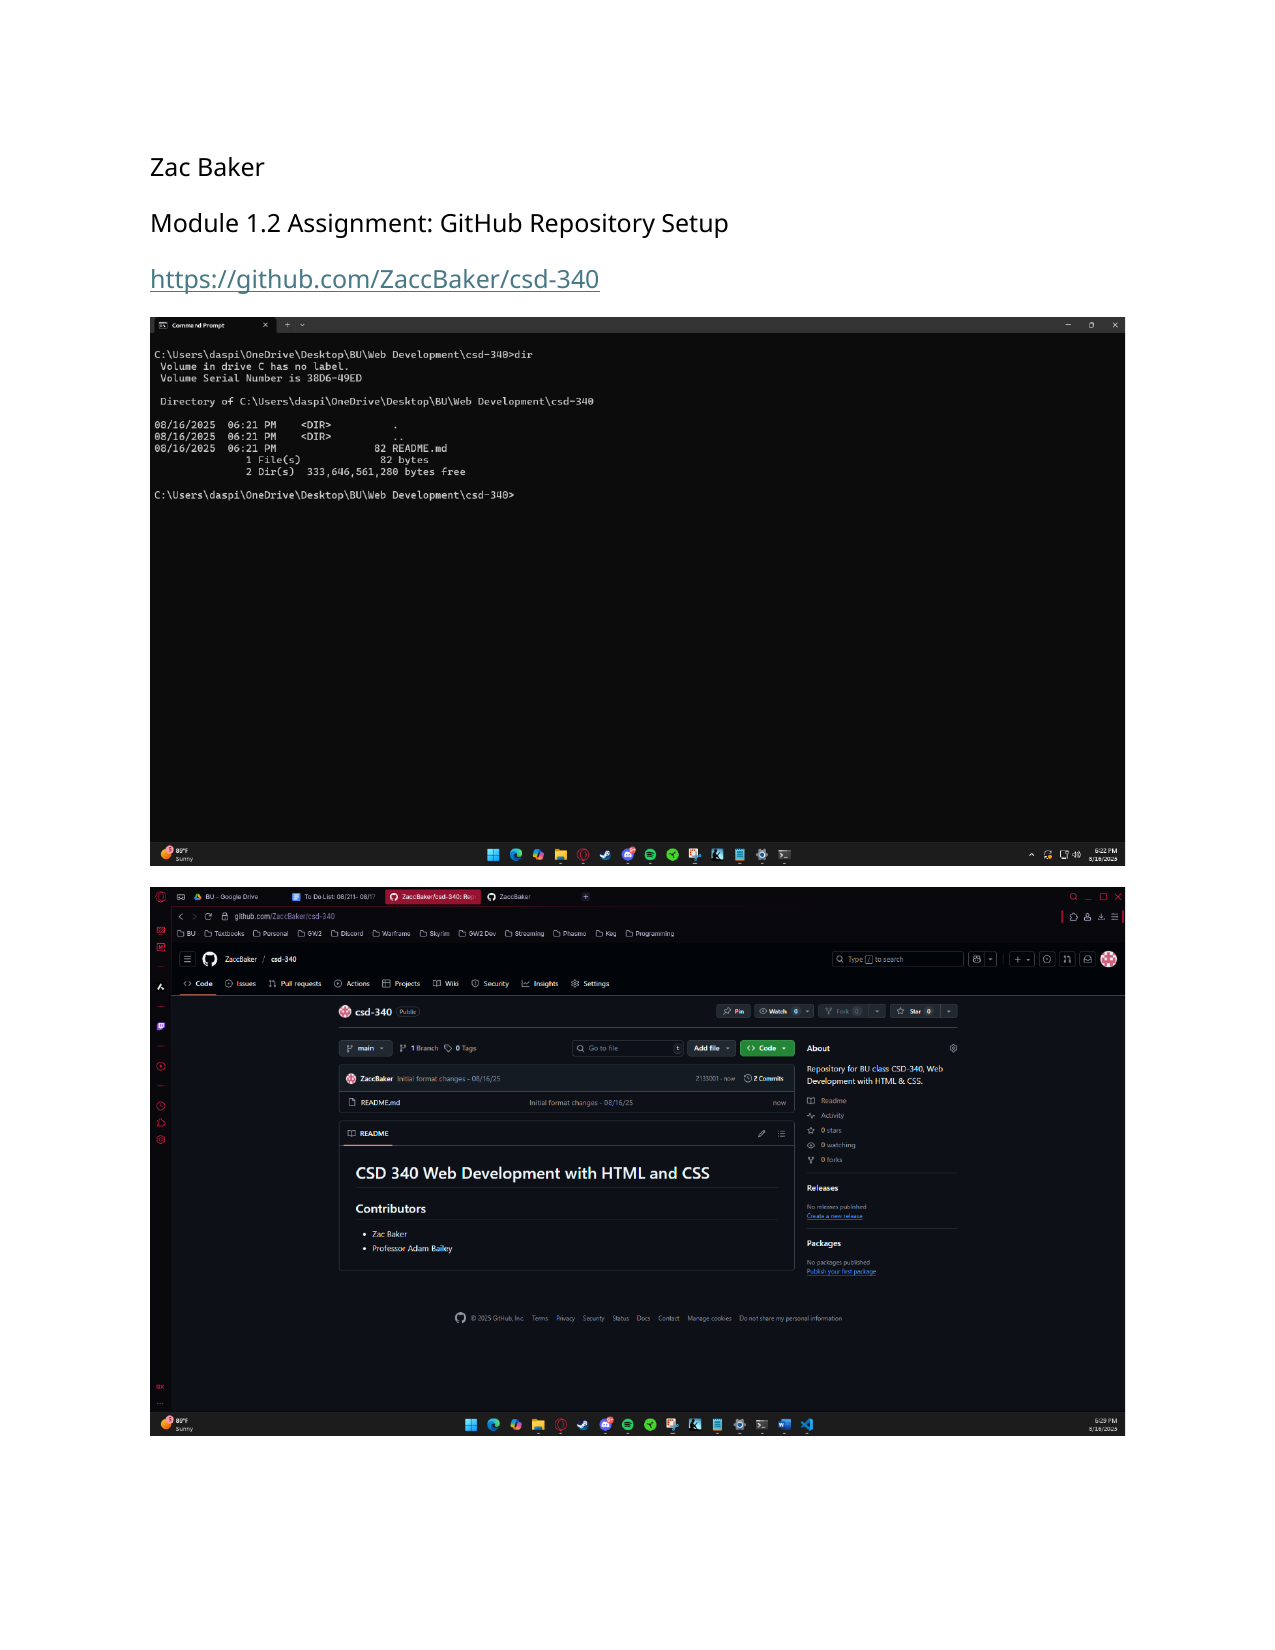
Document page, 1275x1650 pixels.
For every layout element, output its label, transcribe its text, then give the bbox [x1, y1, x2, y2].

picture [150, 317, 1125, 866]
picture [150, 887, 1125, 1436]
text https://github.com/ZaccBaker/csd-340 [150, 262, 1125, 296]
text Zac Baker [150, 150, 1125, 184]
text Module 1.2 Assignment: GitHub Repository Setup [150, 206, 1125, 240]
